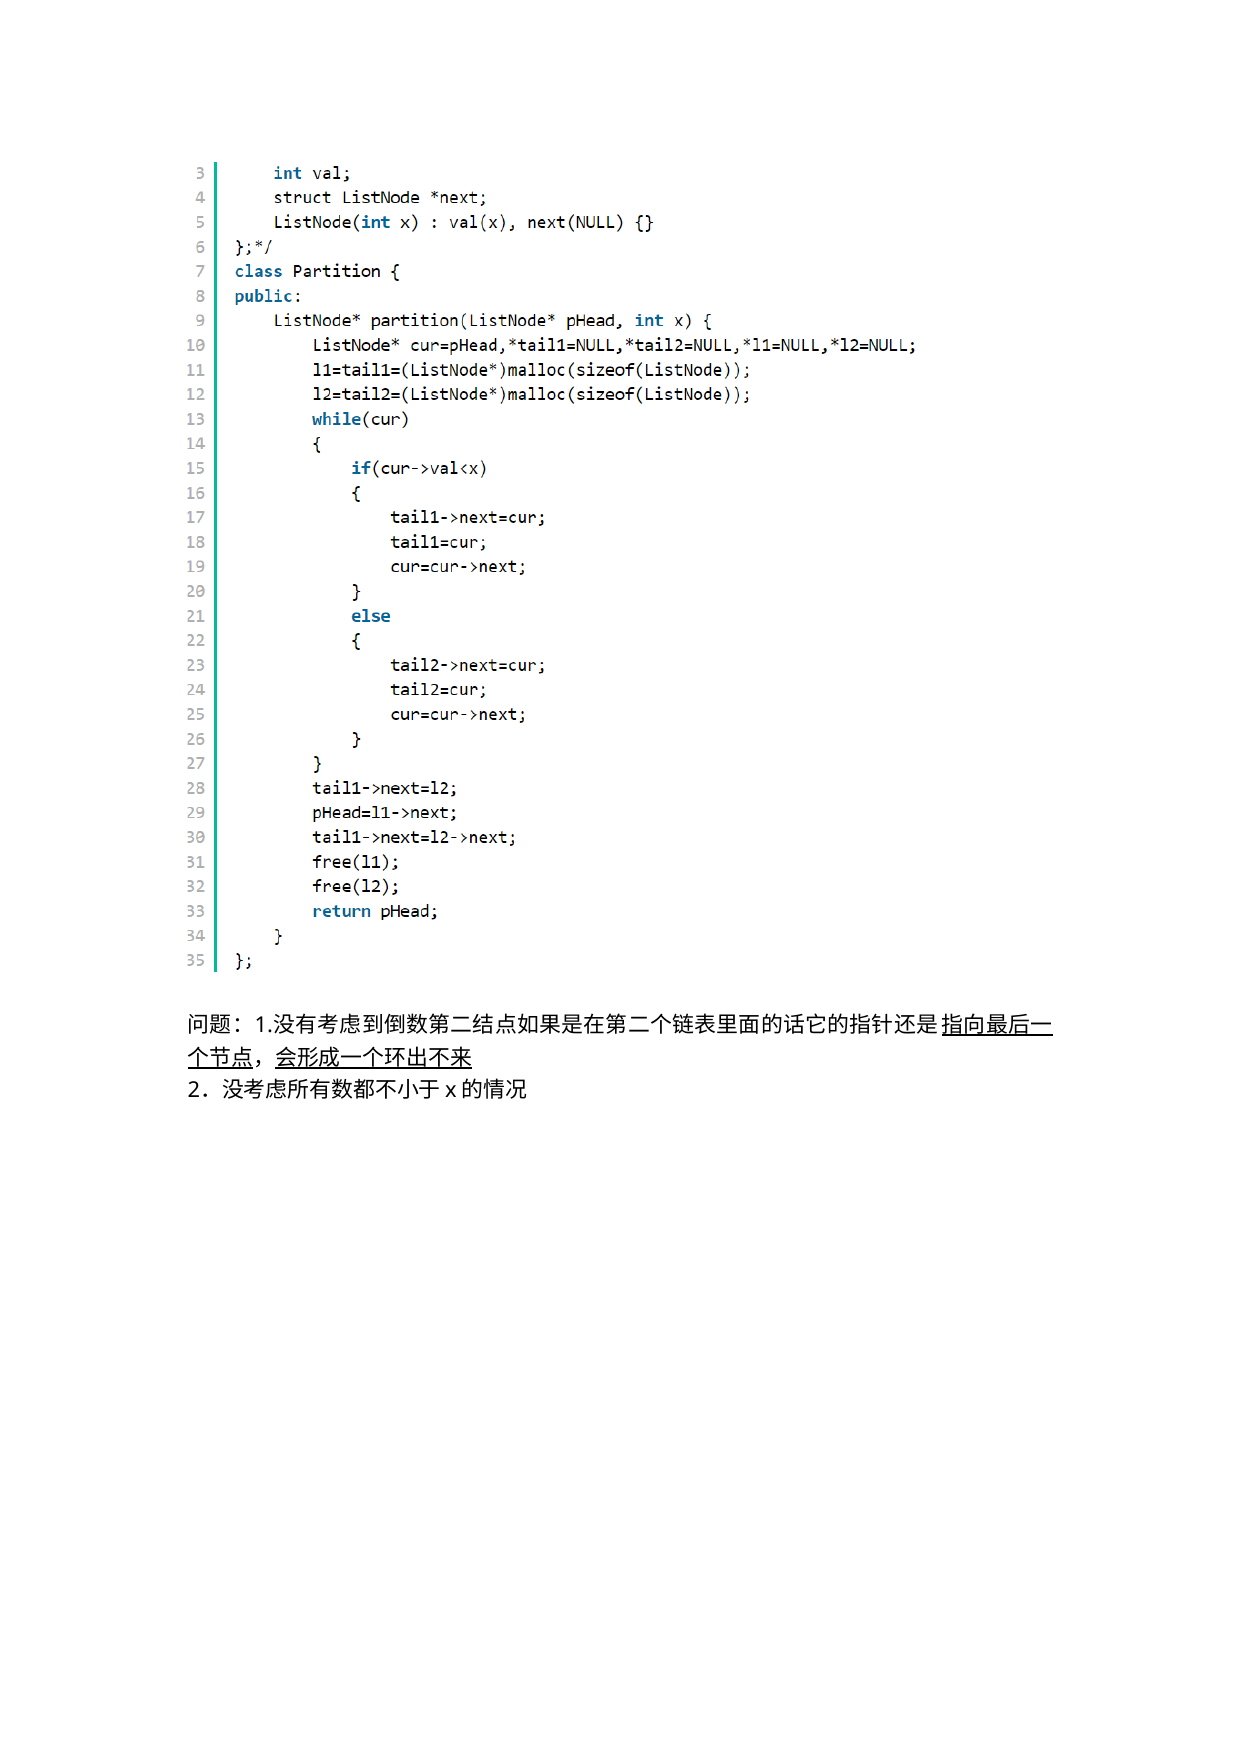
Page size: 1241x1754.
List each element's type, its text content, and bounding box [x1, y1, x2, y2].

text 问题：1.没有考虑到倒数第二结点如果是在第二个链表里面的话它的指针还是指向最后一个节点，会形成一个环出不来 [187, 1007, 1053, 1072]
text 2．没考虑所有数都不小于x的情况 [187, 1072, 1053, 1104]
picture [187, 162, 1053, 1002]
